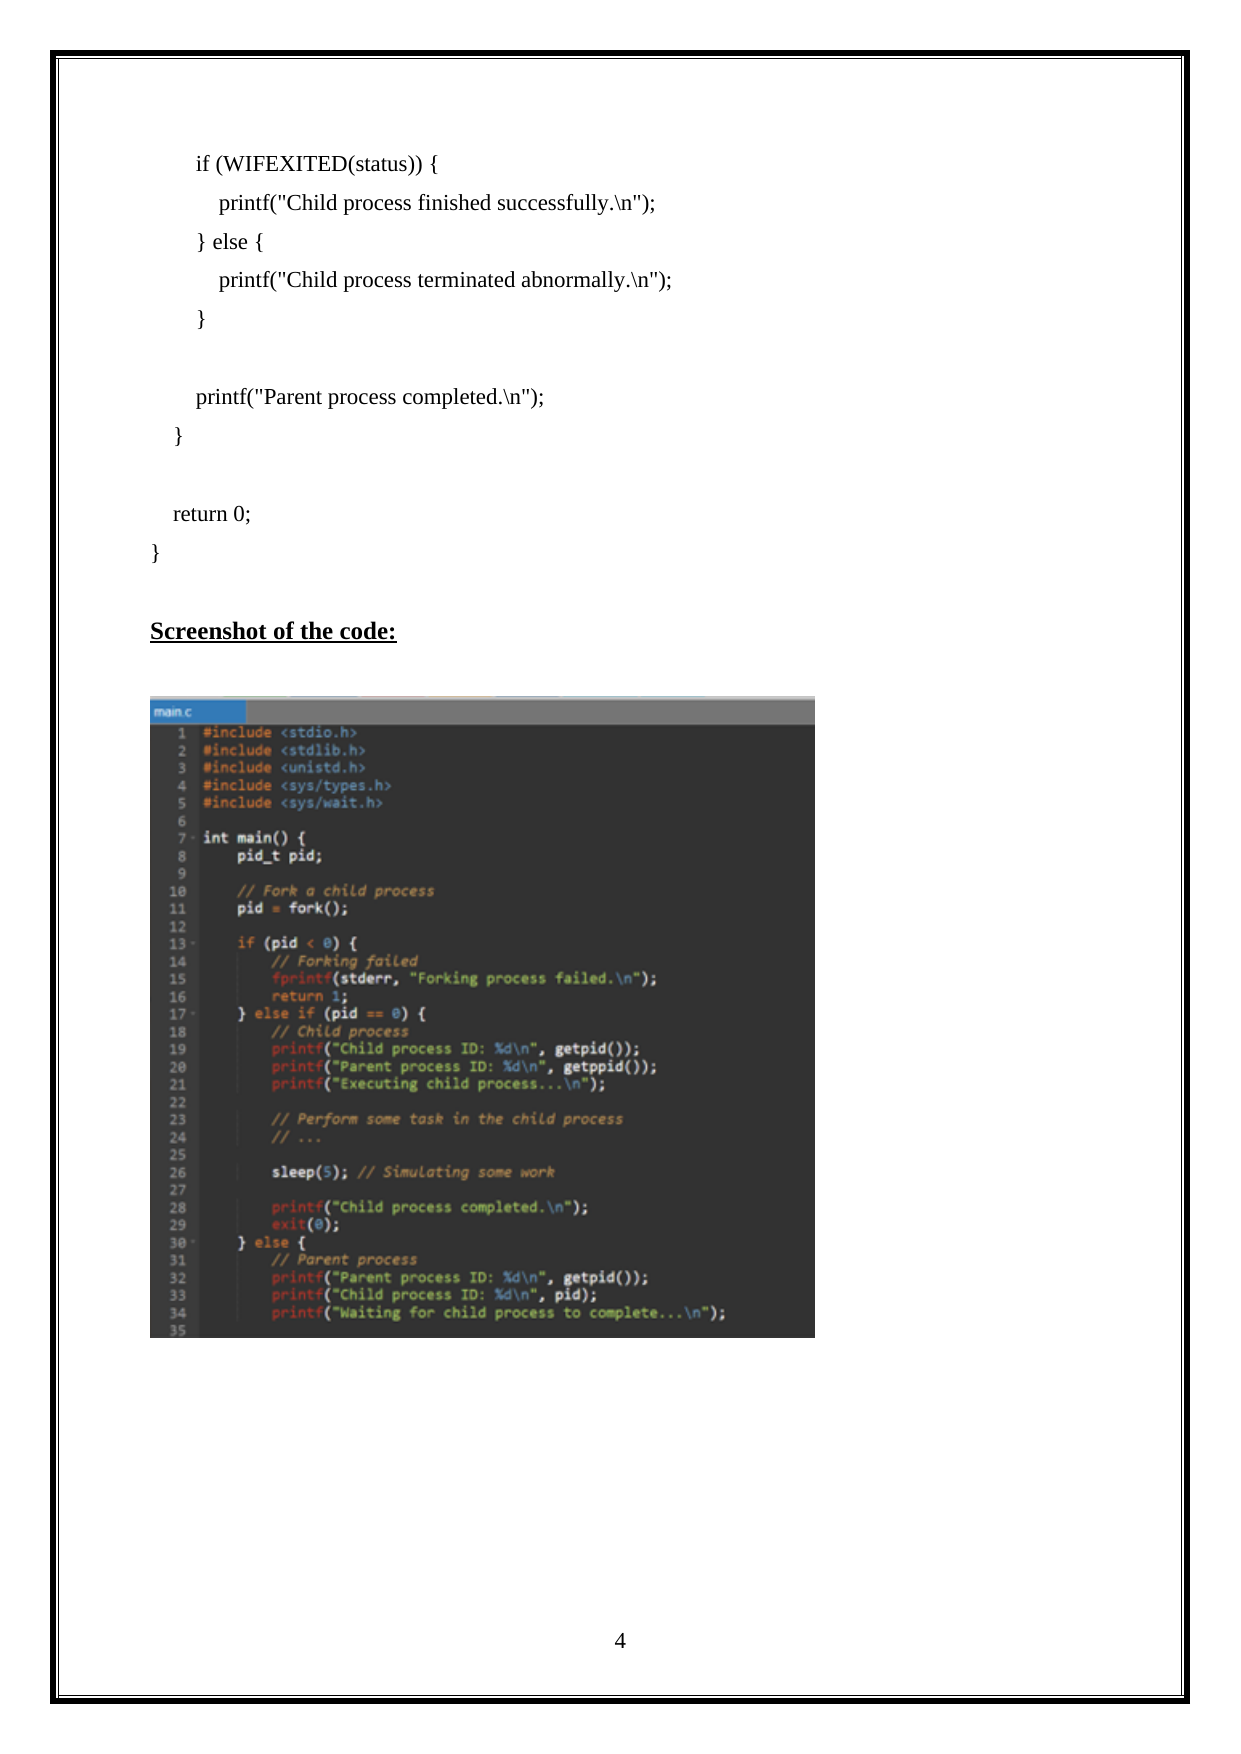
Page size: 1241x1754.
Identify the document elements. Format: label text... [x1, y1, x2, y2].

text printf("Child process finished successfully.\n"); [150, 189, 1090, 215]
text return 0; [150, 500, 1090, 526]
text } else { [150, 228, 1090, 254]
text Screenshot of the code: [150, 616, 1090, 645]
text } [150, 538, 1090, 565]
text } [150, 305, 1090, 332]
text printf("Parent process completed.\n"); [150, 383, 1090, 409]
picture [150, 696, 815, 1338]
text if (WIFEXITED(status)) { [150, 150, 1090, 176]
text } [150, 422, 1090, 448]
text printf("Child process terminated abnormally.\n"); [150, 267, 1090, 293]
